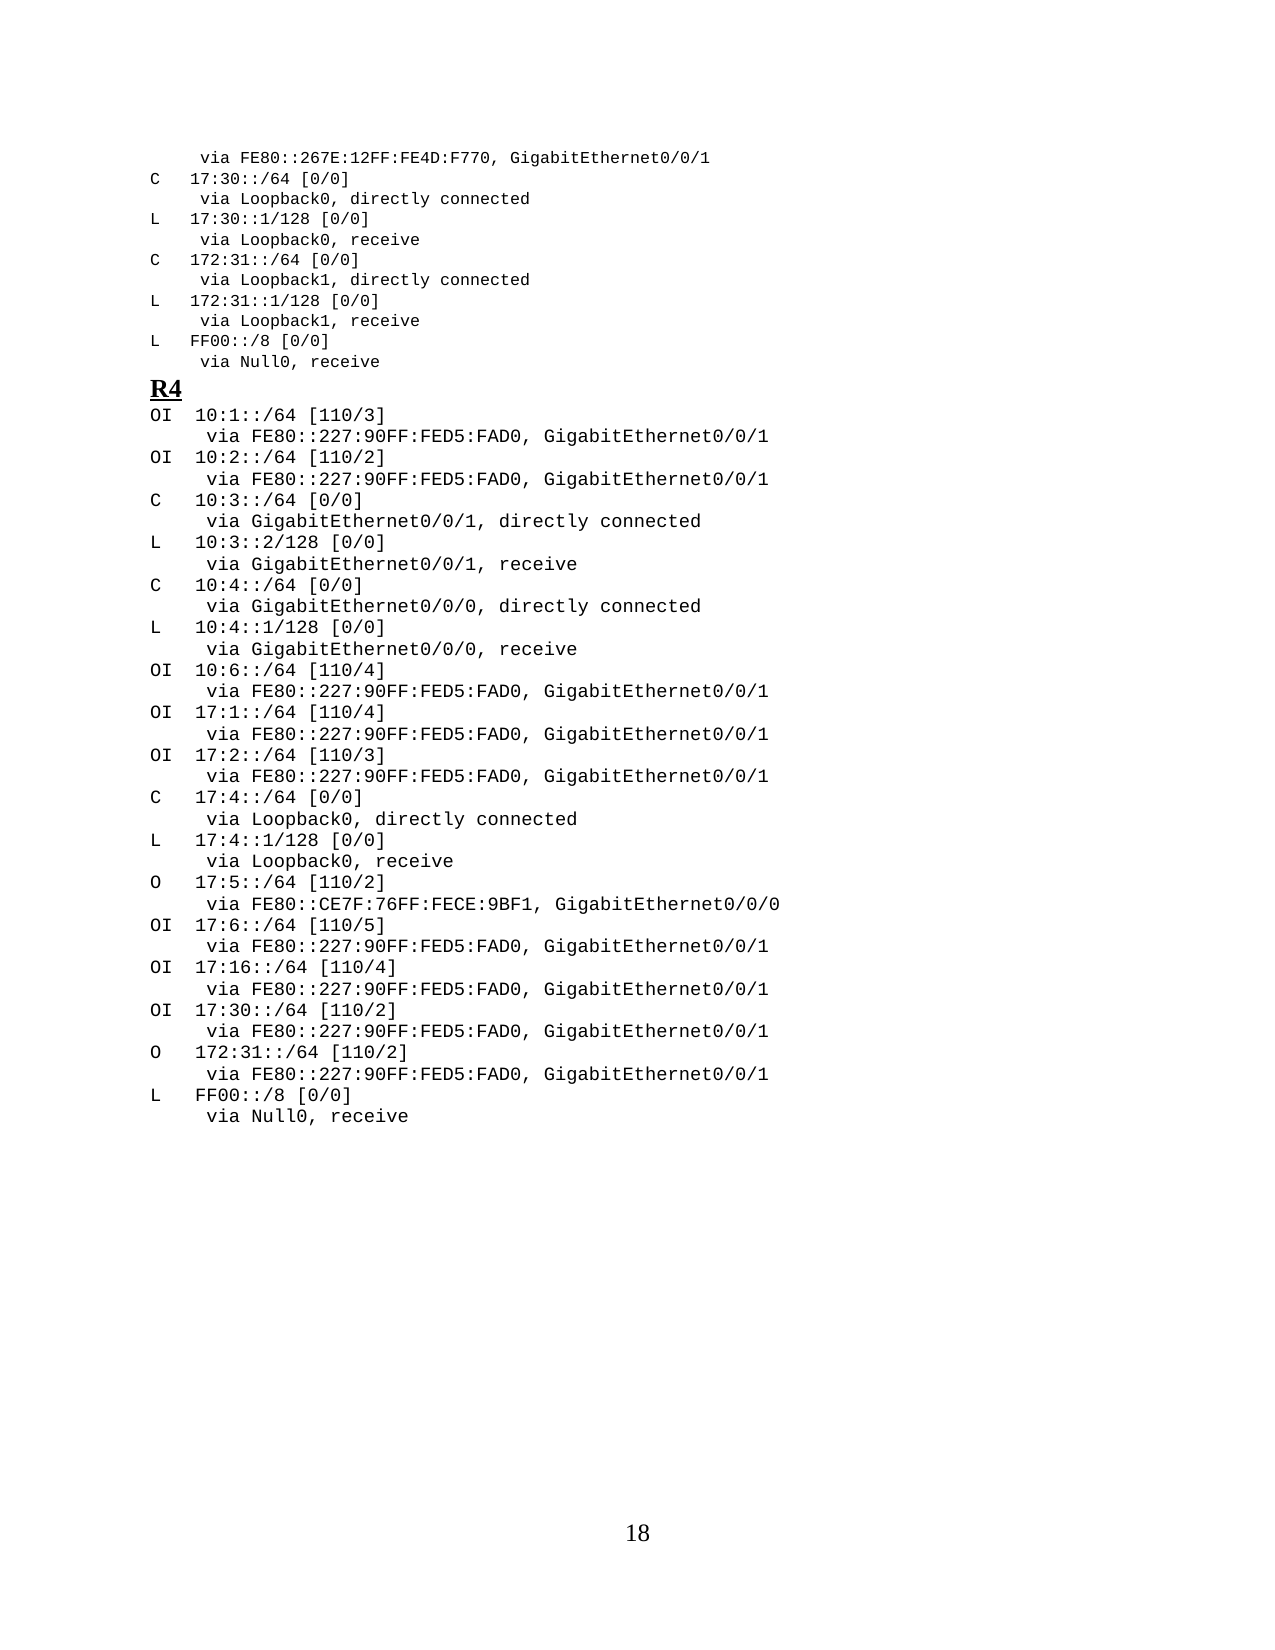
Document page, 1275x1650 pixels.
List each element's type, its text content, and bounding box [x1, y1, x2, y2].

text via FE80::227:90FF:FED5:FAD0, GigabitEthernet0/0/1 [150, 427, 1125, 448]
text OI 10:2::/64 [110/2] [150, 448, 1125, 469]
text L FF00::/8 [0/0] [150, 333, 1125, 352]
text via FE80::227:90FF:FED5:FAD0, GigabitEthernet0/0/1 [150, 767, 1125, 788]
text C 10:3::/64 [0/0] [150, 491, 1125, 512]
text via Loopback0, receive [150, 231, 1125, 250]
text via FE80::227:90FF:FED5:FAD0, GigabitEthernet0/0/1 [150, 724, 1125, 746]
text OI 17:30::/64 [110/2] [150, 1001, 1125, 1022]
text via Loopback1, receive [150, 312, 1125, 331]
text L 10:4::1/128 [0/0] [150, 618, 1125, 639]
text via Loopback0, directly connected [150, 191, 1125, 209]
text L 17:30::1/128 [0/0] [150, 211, 1125, 230]
text via Null0, receive [150, 1107, 1125, 1128]
text O 17:5::/64 [110/2] [150, 873, 1125, 894]
text O 172:31::/64 [110/2] [150, 1043, 1125, 1064]
text L FF00::/8 [0/0] [150, 1086, 1125, 1107]
text via GigabitEthernet0/0/1, receive [150, 554, 1125, 576]
text via FE80::CE7F:76FF:FECE:9BF1, GigabitEthernet0/0/0 [150, 894, 1125, 916]
text R4 [150, 373, 1125, 403]
text via Null0, receive [150, 353, 1125, 372]
text L 17:4::1/128 [0/0] [150, 831, 1125, 852]
text OI 17:2::/64 [110/3] [150, 746, 1125, 767]
text OI 17:16::/64 [110/4] [150, 958, 1125, 979]
text OI 17:1::/64 [110/4] [150, 703, 1125, 724]
text via Loopback0, directly connected [150, 809, 1125, 831]
text via Loopback0, receive [150, 852, 1125, 873]
text via FE80::227:90FF:FED5:FAD0, GigabitEthernet0/0/1 [150, 1064, 1125, 1086]
text via FE80::227:90FF:FED5:FAD0, GigabitEthernet0/0/1 [150, 1022, 1125, 1043]
text via FE80::227:90FF:FED5:FAD0, GigabitEthernet0/0/1 [150, 682, 1125, 703]
text via GigabitEthernet0/0/0, directly connected [150, 597, 1125, 618]
text L 172:31::1/128 [0/0] [150, 292, 1125, 311]
text OI 17:6::/64 [110/5] [150, 916, 1125, 937]
text via GigabitEthernet0/0/1, directly connected [150, 512, 1125, 533]
text OI 10:6::/64 [110/4] [150, 661, 1125, 682]
text L 10:3::2/128 [0/0] [150, 533, 1125, 554]
text C 17:30::/64 [0/0] [150, 170, 1125, 189]
text C 172:31::/64 [0/0] [150, 252, 1125, 270]
text OI 10:1::/64 [110/3] [150, 406, 1125, 427]
text via GigabitEthernet0/0/0, receive [150, 639, 1125, 661]
text via FE80::227:90FF:FED5:FAD0, GigabitEthernet0/0/1 [150, 469, 1125, 491]
text C 10:4::/64 [0/0] [150, 576, 1125, 597]
text via FE80::227:90FF:FED5:FAD0, GigabitEthernet0/0/1 [150, 979, 1125, 1001]
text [150, 150, 1125, 169]
text via Loopback1, directly connected [150, 272, 1125, 291]
text via FE80::227:90FF:FED5:FAD0, GigabitEthernet0/0/1 [150, 937, 1125, 958]
text C 17:4::/64 [0/0] [150, 788, 1125, 809]
